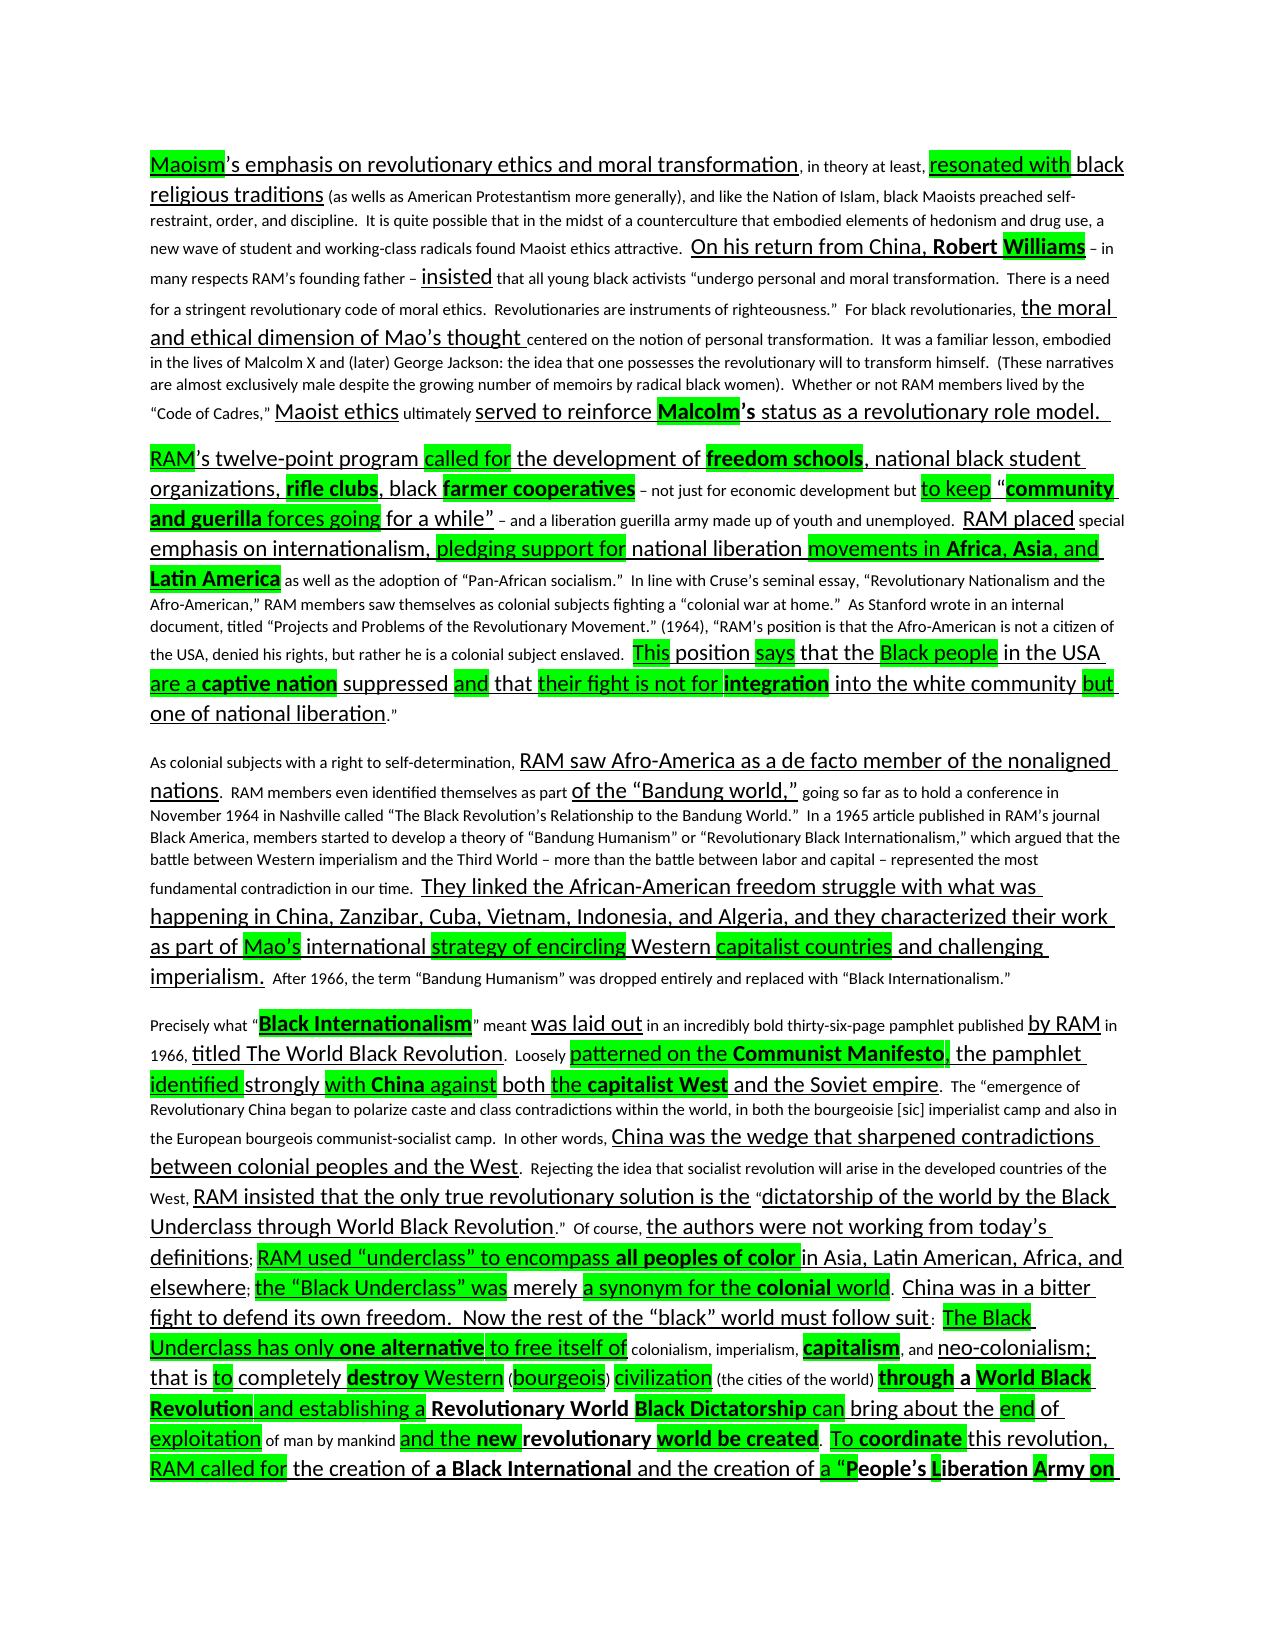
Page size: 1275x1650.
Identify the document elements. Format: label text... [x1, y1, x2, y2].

text As colonial subjects with a right to self-determination, RAM saw Afro-America as a de facto member of the nonaligned nations. RAM members even identified themselves as part of the “Bandung world,” going so far as to hold a conference in November 1964 in Nashville called “The Black Revolution’s Relationship to the Bandung World.” In a 1965 article published in RAM’s journal Black America, members started to develop a theory of “Bandung Humanism” or “Revolutionary Black Internationalism,” which argued that the battle between Western imperialism and the Third World – more than the battle between labor and capital – represented the most fundamental contradiction in our time. They linked the African-American freedom struggle with what was happening in China, Zanzibar, Cuba, Vietnam, Indonesia, and Algeria, and they characterized their work as part of Mao’s international strategy of encircling Western capitalist countries and challenging imperialism. After 1966, the term “Bandung Humanism” was dropped entirely and replaced with “Black Internationalism.” [150, 746, 1125, 991]
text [150, 1009, 1125, 1482]
text Maoism’s emphasis on revolutionary ethics and moral transformation, in theory at least, resonated with black religious traditions (as wells as American Protestantism more generally), and like the Nation of Islam, black Maoists preached self-restraint, order, and discipline. It is quite possible that in the midst of a counterculture that embodied elements of hedonism and drug use, a new wave of student and working-class radicals found Maoist ethics attractive. On his return from China, Robert Williams – in many respects RAM’s founding father – insisted that all young black activists “undergo personal and moral transformation. There is a need for a stringent revolutionary code of moral ethics. Revolutionaries are instruments of righteousness.” For black revolutionaries, the moral and ethical dimension of Mao’s thought centered on the notion of personal transformation. It was a familiar lesson, embodied in the lives of Malcolm X and (later) George Jackson: the idea that one possesses the revolutionary will to transform himself. (These narratives are almost exclusively male despite the growing number of memoirs by radical black women). Whether or not RAM members lived by the “Code of Cadres,” Maoist ethics ultimately served to reinforce Malcolm’s status as a revolutionary role model. [150, 150, 1125, 425]
text RAM’s twelve-point program called for the development of freedom schools, national black student organizations, rifle clubs, black farmer cooperatives – not just for economic development but to keep “community and guerilla forces going for a while” – and a liberation guerilla army made up of youth and unemployed. RAM placed special emphasis on internationalism, pledging support for national liberation movements in Africa, Asia, and Latin America as well as the adoption of “Pan-African socialism.” In line with Cruse’s seminal essay, “Revolutionary Nationalism and the Afro-American,” RAM members saw themselves as colonial subjects fighting a “colonial war at home.” As Stanford wrote in an internal document, titled “Projects and Problems of the Revolutionary Movement.” (1964), “RAM’s position is that the Afro-American is not a citizen of the USA, denied his rights, but rather he is a colonial subject enslaved. This position says that the Black people in the USA are a captive nation suppressed and that their fight is not for integration into the white community but one of national liberation.” [150, 444, 1125, 727]
